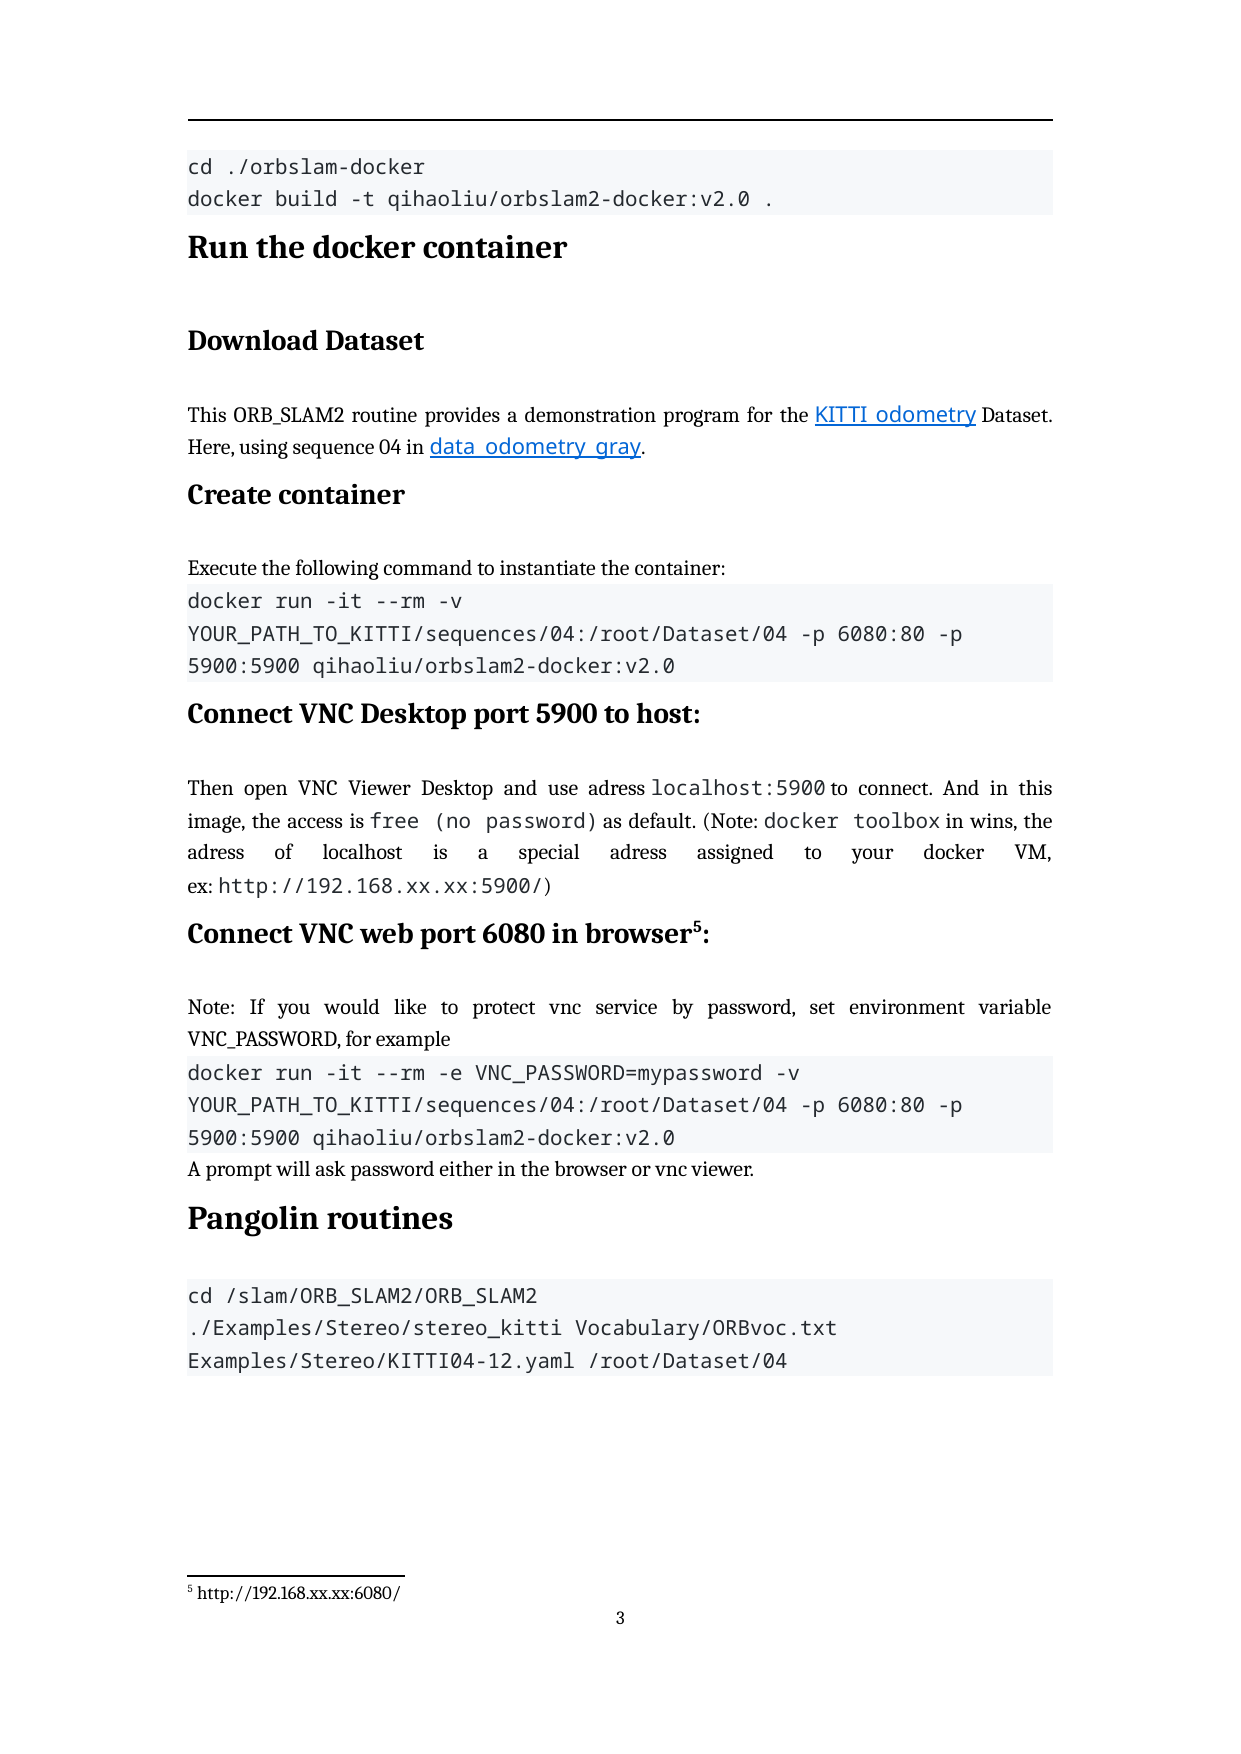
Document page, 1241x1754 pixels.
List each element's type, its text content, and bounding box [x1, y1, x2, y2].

subtitle Connect VNC Desktop port 5900 to host: [187, 682, 1053, 747]
text Then open VNC Viewer Desktop and use adress localhost:5900 to connect. And in this image, the access is free (no password) as default. (Note: docker toolbox in wins, the adress of localhost is a special adress assigned to your docker VM, ex: http://192.168.xx.xx:5900/) [187, 771, 1053, 901]
text Note: If you would like to protect vnc service by password, set environment variable VNC_PASSWORD, for example [187, 991, 1053, 1056]
text ./Examples/Stereo/stereo_kitti Vocabulary/ORBvoc.txt Examples/Stereo/KITTI04-12.yaml /root/Dataset/04 [187, 1311, 1053, 1376]
subtitle Pangolin routines [187, 1186, 1053, 1251]
subtitle Connect VNC web port 6080 in browser: [187, 901, 1053, 966]
text docker run -it --rm -v YOUR_PATH_TO_KITTI/sequences/04:/root/Dataset/04 -p 6080:80 -p 5900:5900 qihaoliu/orbslam2-docker:v2.0 [187, 584, 1053, 682]
subtitle Download Dataset [187, 308, 1053, 373]
text docker run -it --rm -e VNC_PASSWORD=mypassword -v YOUR_PATH_TO_KITTI/sequences/04:/root/Dataset/04 -p 6080:80 -p 5900:5900 qihaoliu/orbslam2-docker:v2.0 [187, 1056, 1053, 1153]
subtitle Create container [187, 462, 1053, 527]
text cd /slam/ORB_SLAM2/ORB_SLAM2 [187, 1279, 1053, 1311]
text Execute the following command to instantiate the container: [187, 552, 1053, 584]
text This ORB_SLAM2 routine provides a demonstration program for the KITTI odometry Dataset. Here, using sequence 04 in data_odometry_gray. [187, 397, 1053, 462]
text docker build -t qihaoliu/orbslam2-docker:v2.0 . [187, 182, 1053, 215]
subtitle Run the docker container [187, 215, 1053, 280]
text A prompt will ask password either in the browser or vnc viewer. [187, 1153, 1053, 1186]
text cd ./orbslam-docker [187, 150, 1053, 182]
